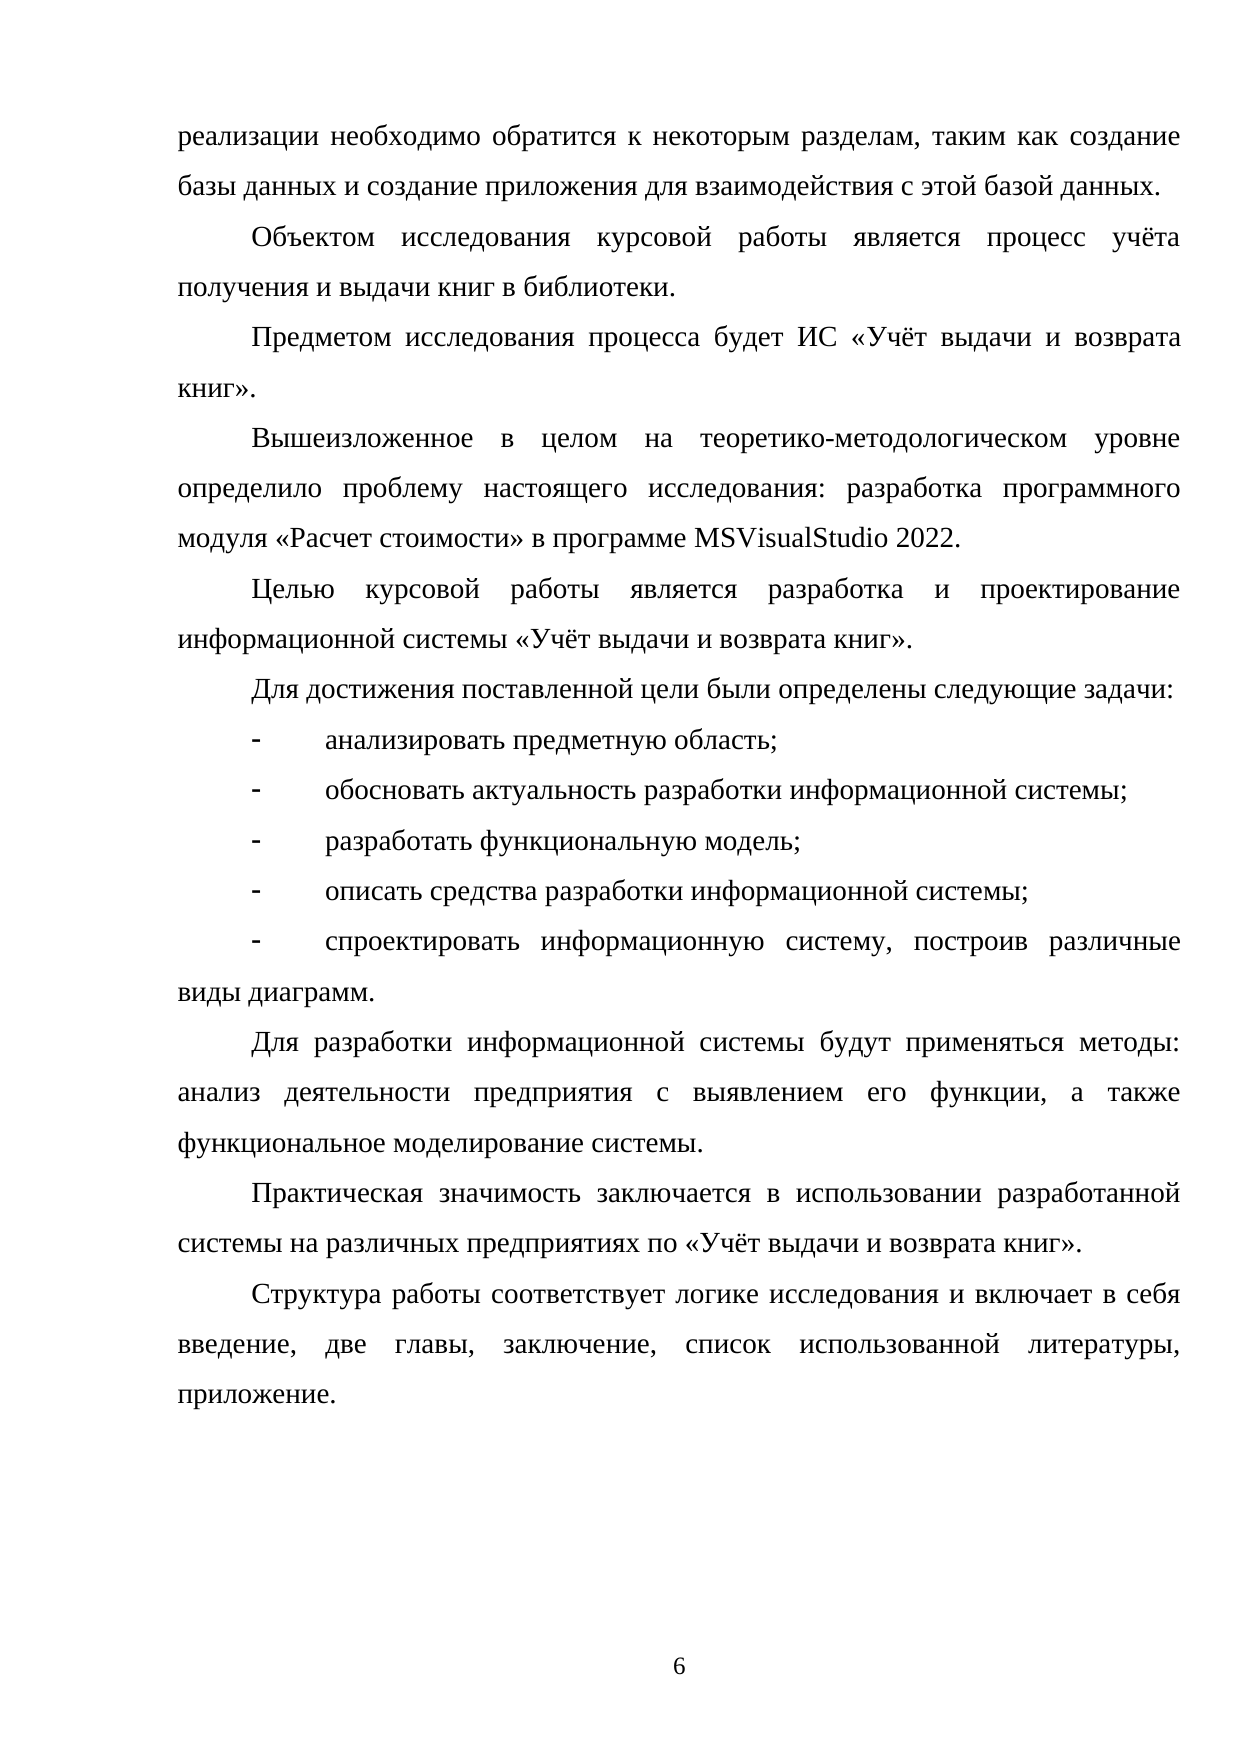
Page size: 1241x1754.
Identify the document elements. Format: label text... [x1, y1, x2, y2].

subtitle Для разработки информационной системы будут применяться методы: анализ деятельности предприятия с выявлением его функции, а также функциональное моделирование системы. [177, 1024, 1181, 1158]
subtitle обосновать актуальность разработки информационной системы; [177, 772, 1181, 806]
list спроектировать информационную систему, построив различные виды диаграмм. [177, 923, 1181, 1007]
subtitle Целью курсовой работы является разработка и проектирование информационной системы «Учёт выдачи и возврата книг». [177, 571, 1181, 655]
subtitle анализировать предметную область; [177, 722, 1181, 756]
subtitle Структура работы соответствует логике исследования и включает в себя введение, две главы, заключение, список использованной литературы, приложение. [177, 1276, 1181, 1410]
subtitle разработать функциональную модель; [177, 823, 1181, 856]
subtitle описать средства разработки информационной системы; [177, 873, 1181, 907]
subtitle Вышеизложенное в целом на теоретико-методологическом уровне определило проблему настоящего исследования: разработка программного модуля «Расчет стоимости» в программе MSVisualStudio 2022. [177, 420, 1181, 554]
subtitle Предметом исследования процесса будет ИС «Учёт выдачи и возврата книг». [177, 319, 1181, 403]
subtitle Объектом исследования курсовой работы является процесс учёта получения и выдачи книг в библиотеки. [177, 219, 1181, 303]
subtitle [177, 118, 1181, 202]
subtitle Практическая значимость заключается в использовании разработанной системы на различных предприятиях по «Учёт выдачи и возврата книг». [177, 1175, 1181, 1259]
subtitle Для достижения поставленной цели были определены следующие задачи: [177, 672, 1181, 705]
